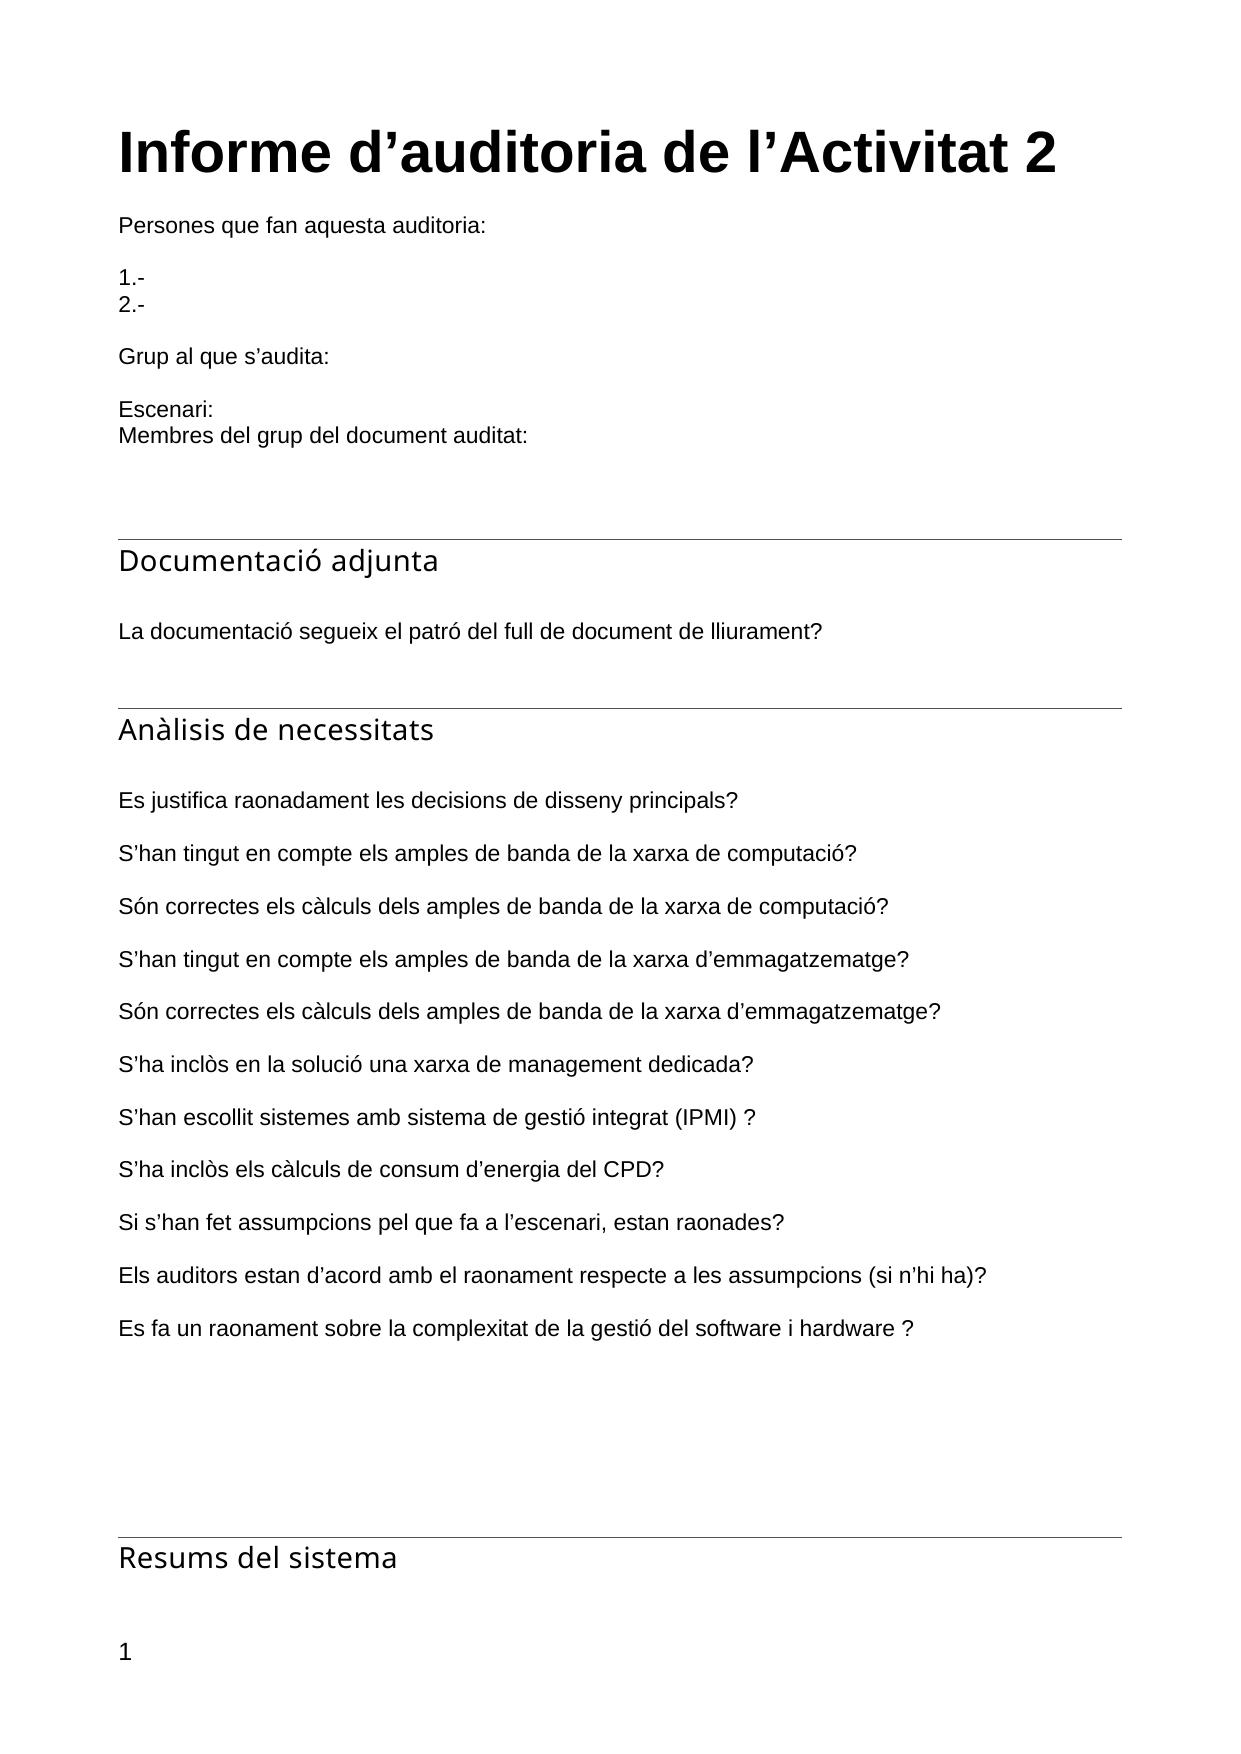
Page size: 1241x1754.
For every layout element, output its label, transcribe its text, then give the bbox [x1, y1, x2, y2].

text Persones que fan aquesta auditoria: [118, 212, 1122, 238]
text S’han escollit sistemes amb sistema de gestió integrat (IPMI) ? [118, 1104, 1122, 1130]
text Els auditors estan d’acord amb el raonament respecte a les assumpcions (si n’hi ha)? [118, 1262, 1122, 1288]
text Resums del sistema [118, 1538, 1122, 1577]
text Si s’han fet assumpcions pel que fa a l’escenari, estan raonades? [118, 1209, 1122, 1236]
text Són correctes els càlculs dels amples de banda de la xarxa d’emmagatzematge? [118, 998, 1122, 1025]
text La documentació segueix el patró del full de document de lliurament? [118, 618, 1122, 644]
text S’han tingut en compte els amples de banda de la xarxa de computació? [118, 840, 1122, 867]
text Es fa un raonament sobre la complexitat de la gestió del software i hardware ? [118, 1314, 1122, 1341]
text S’ha inclòs en la solució una xarxa de management dedicada? [118, 1051, 1122, 1077]
text Informe d’auditoria de l’Activitat 2 [118, 118, 1122, 185]
text 1.- [118, 264, 1122, 291]
text Escenari: [118, 396, 1122, 422]
text Grup al que s’audita: [118, 343, 1122, 370]
text S’han tingut en compte els amples de banda de la xarxa d’emmagatzematge? [118, 946, 1122, 972]
text Es justifica raonadament les decisions de disseny principals? [118, 787, 1122, 814]
text Anàlisis de necessitats [118, 709, 1122, 749]
text 2.- [118, 291, 1122, 317]
text Documentació adjunta [118, 540, 1122, 580]
text Són correctes els càlculs dels amples de banda de la xarxa de computació? [118, 893, 1122, 919]
text Membres del grup del document auditat: [118, 422, 1122, 449]
text S’ha inclòs els càlculs de consum d’energia del CPD? [118, 1156, 1122, 1183]
